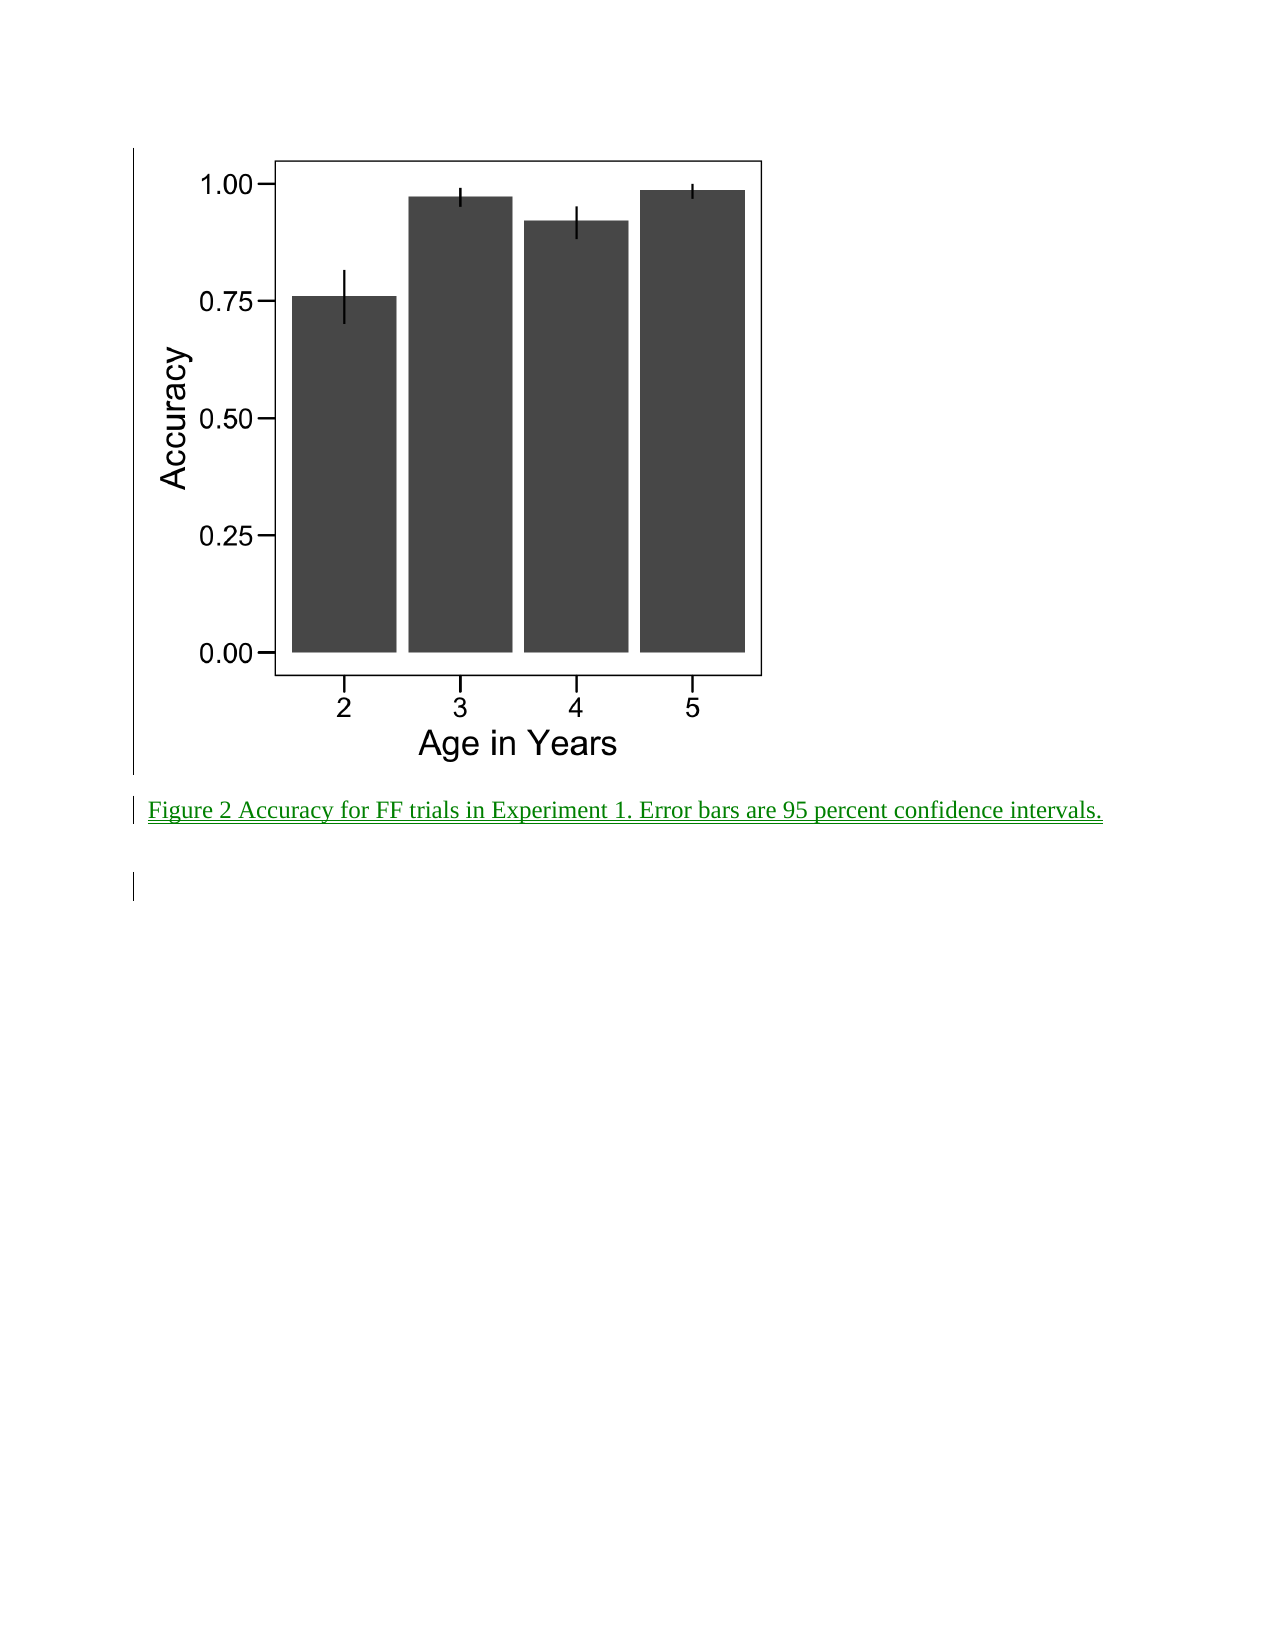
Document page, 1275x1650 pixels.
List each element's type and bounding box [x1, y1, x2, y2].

picture [147, 147, 775, 775]
